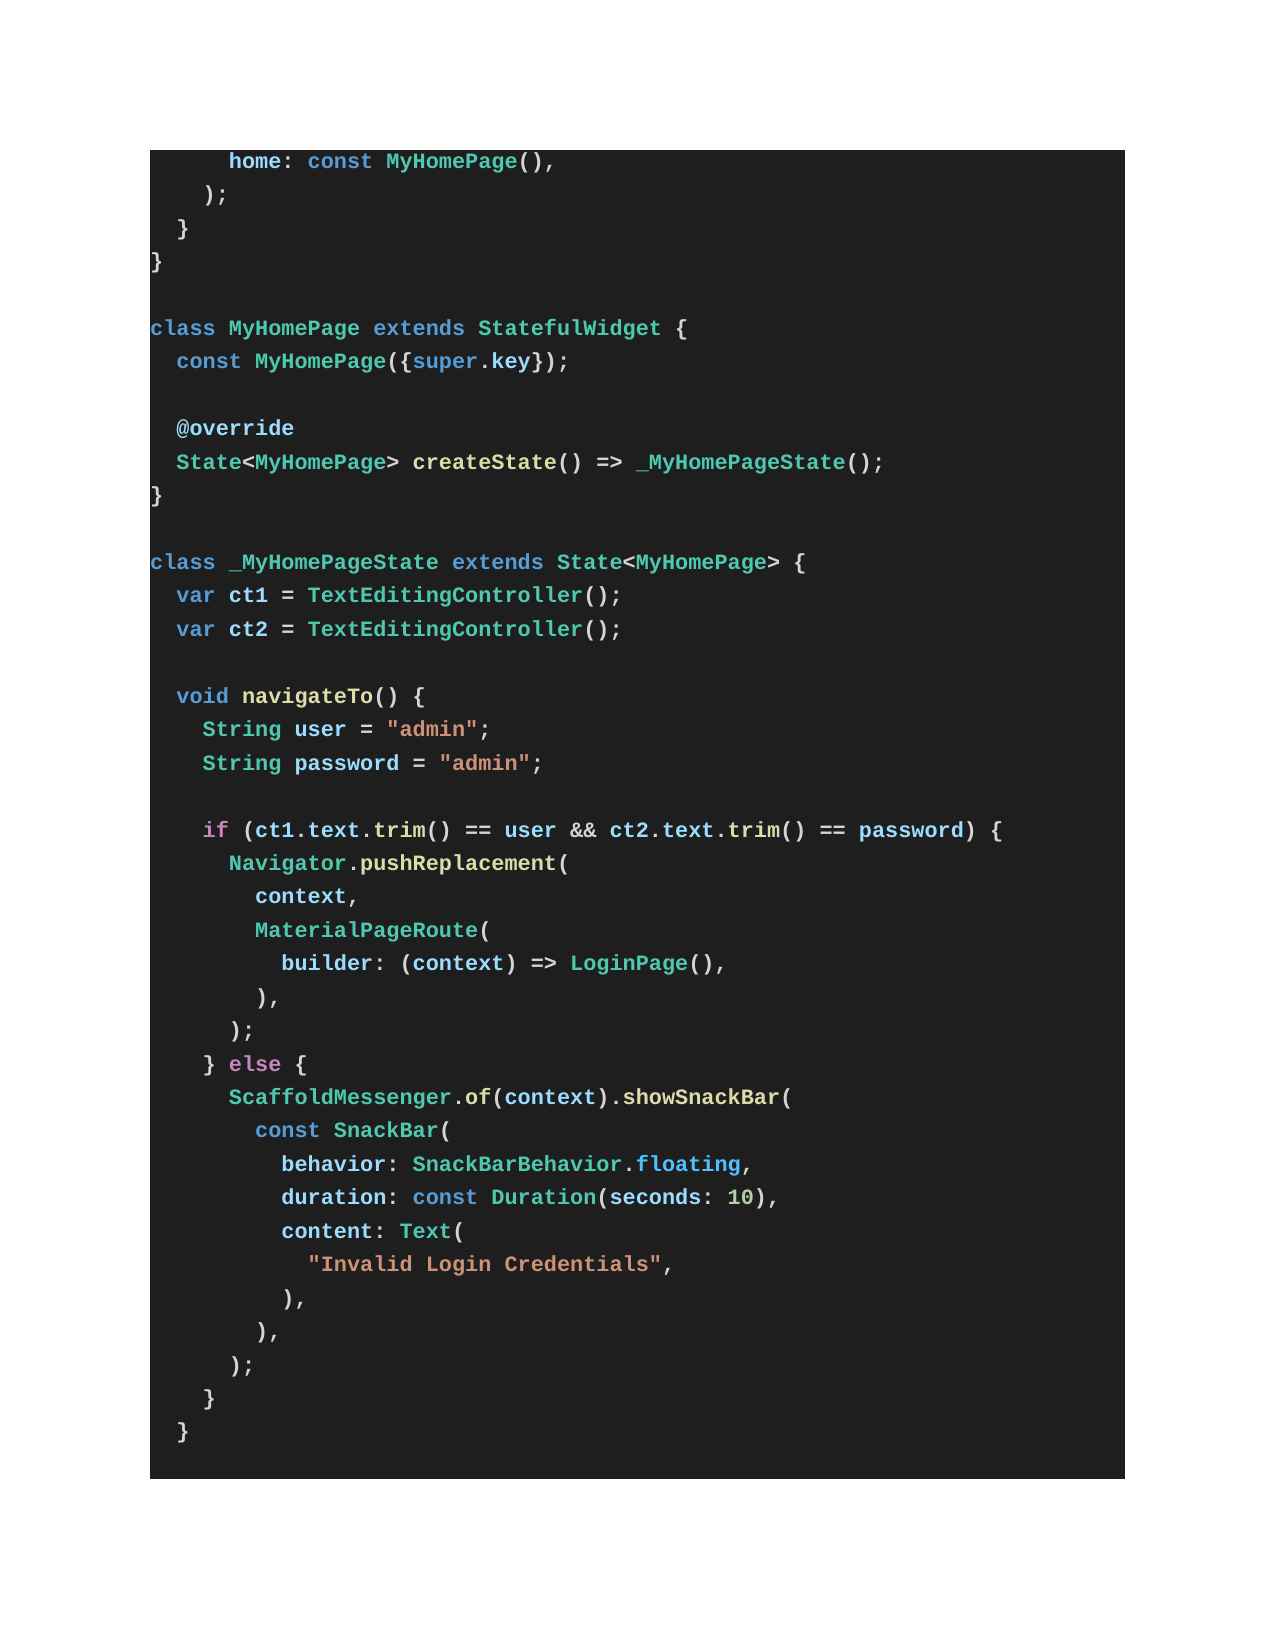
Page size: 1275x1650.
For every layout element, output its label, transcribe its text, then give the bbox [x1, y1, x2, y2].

text } [150, 250, 1125, 275]
text } [150, 484, 1125, 509]
text context, [150, 886, 1125, 910]
text ); [150, 1354, 1125, 1378]
text behavior: SnackBarBehavior.floating, [150, 1153, 1125, 1178]
text if (ct1.text.trim() == user && ct2.text.trim() == password) { [150, 819, 1125, 843]
text ), [150, 1320, 1125, 1345]
text ), [150, 1287, 1125, 1312]
text } [150, 1421, 1125, 1445]
text ScaffoldMessenger.of(context).showSnackBar( [150, 1086, 1125, 1111]
text ), [150, 986, 1125, 1011]
text const MyHomePage({super.key}); [150, 351, 1125, 375]
text String user = "admin"; [150, 718, 1125, 743]
text "Invalid Login Credentials", [150, 1253, 1125, 1278]
text } [150, 217, 1125, 242]
text String password = "admin"; [150, 752, 1125, 777]
text builder: (context) => LoginPage(), [150, 952, 1125, 977]
text ); [150, 1019, 1125, 1044]
text Navigator.pushReplacement( [150, 852, 1125, 877]
text } [150, 1387, 1125, 1412]
text var ct1 = TextEditingController(); [150, 585, 1125, 609]
text MaterialPageRoute( [150, 919, 1125, 944]
text } else { [150, 1053, 1125, 1078]
text @override [150, 417, 1125, 442]
text duration: const Duration(seconds: 10), [150, 1187, 1125, 1211]
text State<MyHomePage> createState() => _MyHomePageState(); [150, 451, 1125, 476]
text class MyHomePage extends StatefulWidget { [150, 317, 1125, 342]
text ); [150, 183, 1125, 208]
text void navigateTo() { [150, 685, 1125, 710]
text const SnackBar( [150, 1120, 1125, 1144]
text content: Text( [150, 1220, 1125, 1245]
text class _MyHomePageState extends State<MyHomePage> { [150, 551, 1125, 576]
text var ct2 = TextEditingController(); [150, 618, 1125, 643]
text home: const MyHomePage(), [150, 150, 1125, 175]
